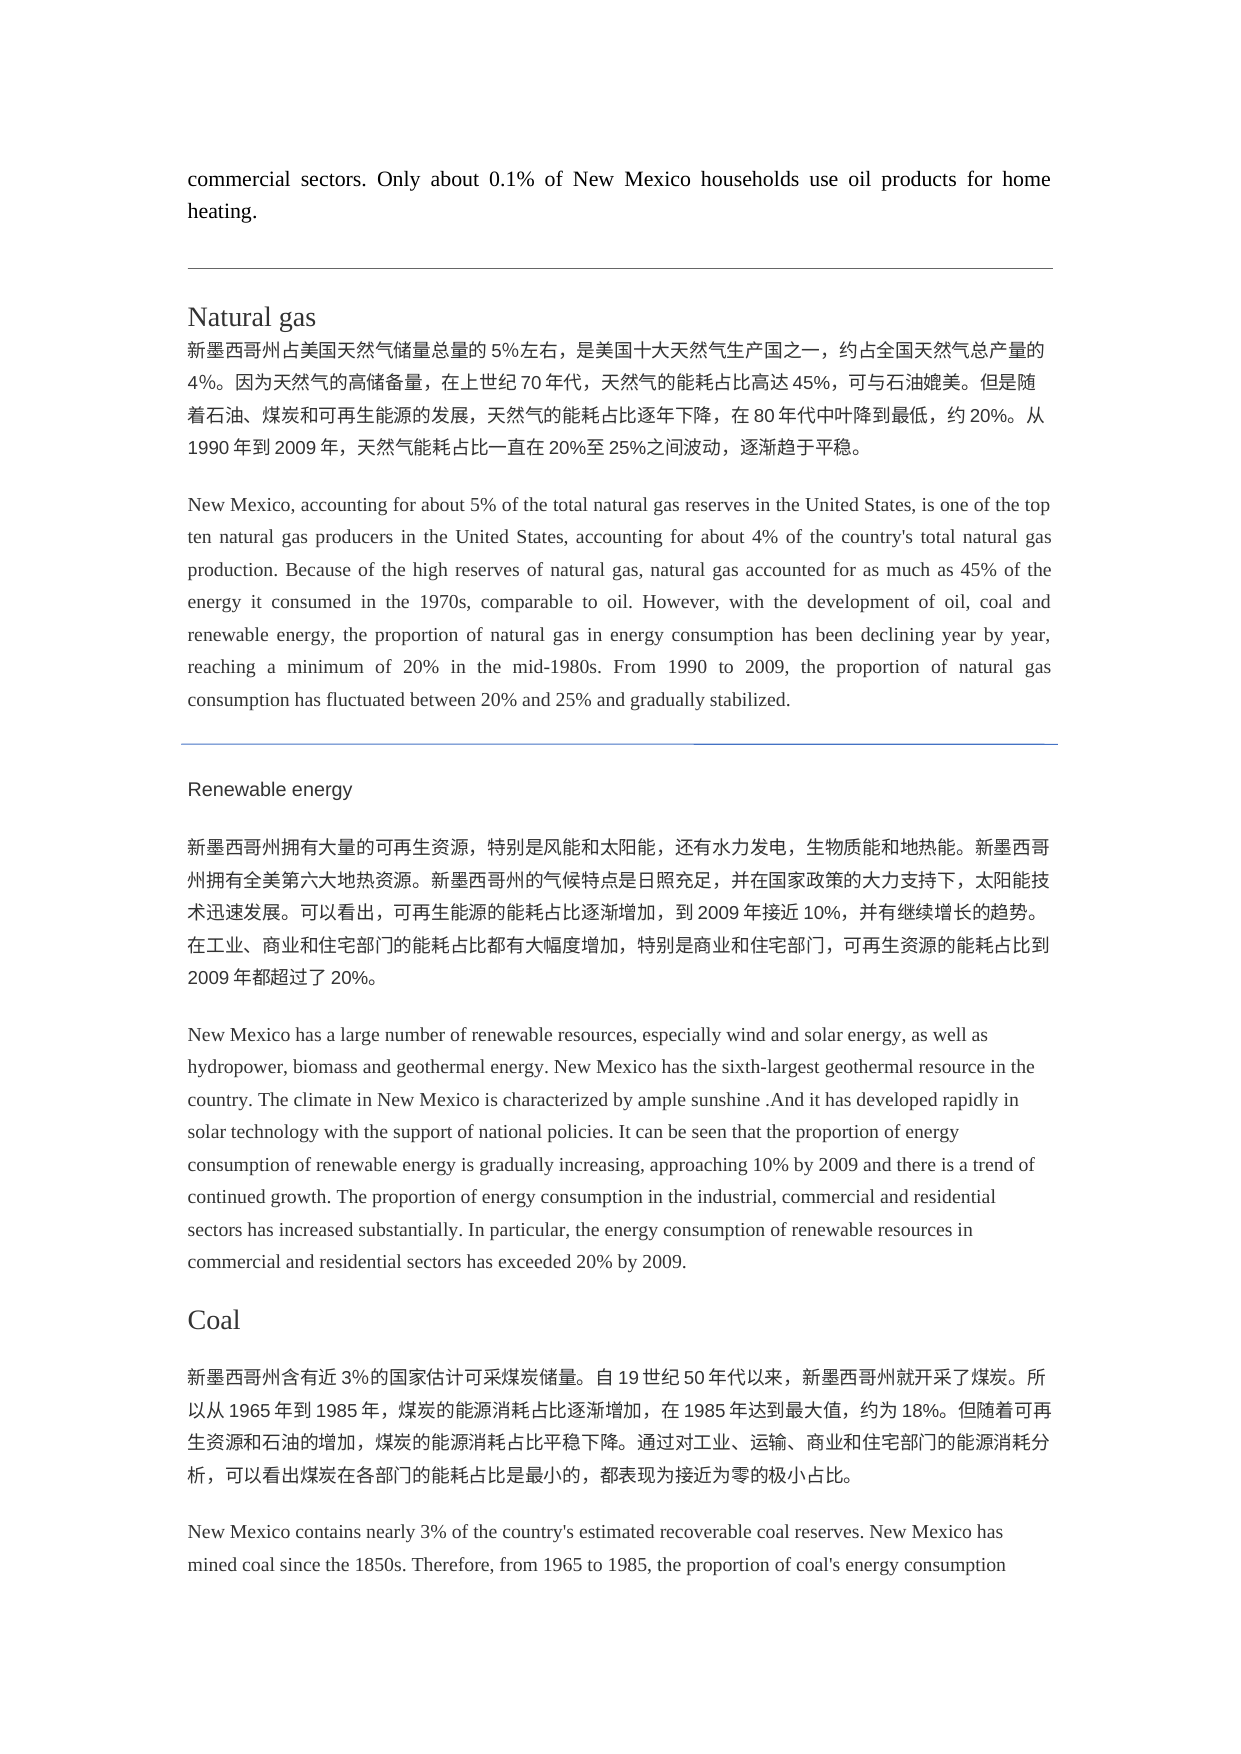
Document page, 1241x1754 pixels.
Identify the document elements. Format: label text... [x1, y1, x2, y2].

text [187, 1515, 1053, 1580]
text 新墨西哥州拥有大量的可再生资源，特别是风能和太阳能，还有水力发电，生物质能和地热能。新墨西哥州拥有全美第六大地热资源。新墨西哥州的气候特点是日照充足，并在国家政策的大力支持下，太阳能技术迅速发展。可以看出，可再生能源的能耗占比逐渐增加，到2009年接近10%，并有继续增长的趋势。在工业、商业和住宅部门的能耗占比都有大幅度增加，特别是商业和住宅部门，可再生资源的能耗占比到2009年都超过了20%。 [187, 830, 1053, 993]
text New Mexico has a large number of renewable resources, especially wind and solar energy, as well as hydropower, biomass and geothermal energy. New Mexico has the sixth-largest geothermal resource in the country. The climate in New Mexico is characterized by ample sunshine .And it has developed rapidly in solar technology with the support of national policies. It can be seen that the proportion of energy consumption of renewable energy is gradually increasing, approaching 10% by 2009 and there is a trend of continued growth. The proportion of energy consumption in the industrial, commercial and residential sectors has increased substantially. In particular, the energy consumption of renewable resources in commercial and residential sectors has exceeded 20% by 2009. [187, 1018, 1053, 1278]
text New Mexico, accounting for about 5% of the total natural gas reserves in the United States, is one of the top ten natural gas producers in the United States, accounting for about 4% of the country's total natural gas production. Because of the high reserves of natural gas, natural gas accounted for as much as 45% of the energy it consumed in the 1970s, comparable to oil. However, with the development of oil, coal and renewable energy, the proportion of natural gas in energy consumption has been declining year by year, reaching a minimum of 20% in the mid-1980s. From 1990 to 2009, the proportion of natural gas consumption has fluctuated between 20% and 25% and gradually stabilized. [187, 488, 1053, 715]
text Coal [187, 1303, 1053, 1335]
text 新墨西哥州含有近3％的国家估计可采煤炭储量。自19世纪50年代以来，新墨西哥州就开采了煤炭。所以从1965年到1985年，煤炭的能源消耗占比逐渐增加，在1985年达到最大值，约为18%。但随着可再生资源和石油的增加，煤炭的能源消耗占比平稳下降。通过对工业、运输、商业和住宅部门的能源消耗分析，可以看出煤炭在各部门的能耗占比是最小的，都表现为接近为零的极小占比。 [187, 1360, 1053, 1490]
text Renewable energy [187, 773, 1053, 805]
text 新墨西哥州占美国天然气储量总量的5％左右，是美国十大天然气生产国之一，约占全国天然气总产量的4％。因为天然气的高储备量，在上世纪70年代，天然气的能耗占比高达45%，可与石油媲美。但是随着石油、煤炭和可再生能源的发展，天然气的能耗占比逐年下降，在80年代中叶降到最低，约20%。从1990年到2009年，天然气能耗占比一直在20%至25%之间波动，逐渐趋于平稳。 [187, 333, 1053, 463]
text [187, 162, 1053, 227]
text Natural gas [187, 269, 1053, 333]
